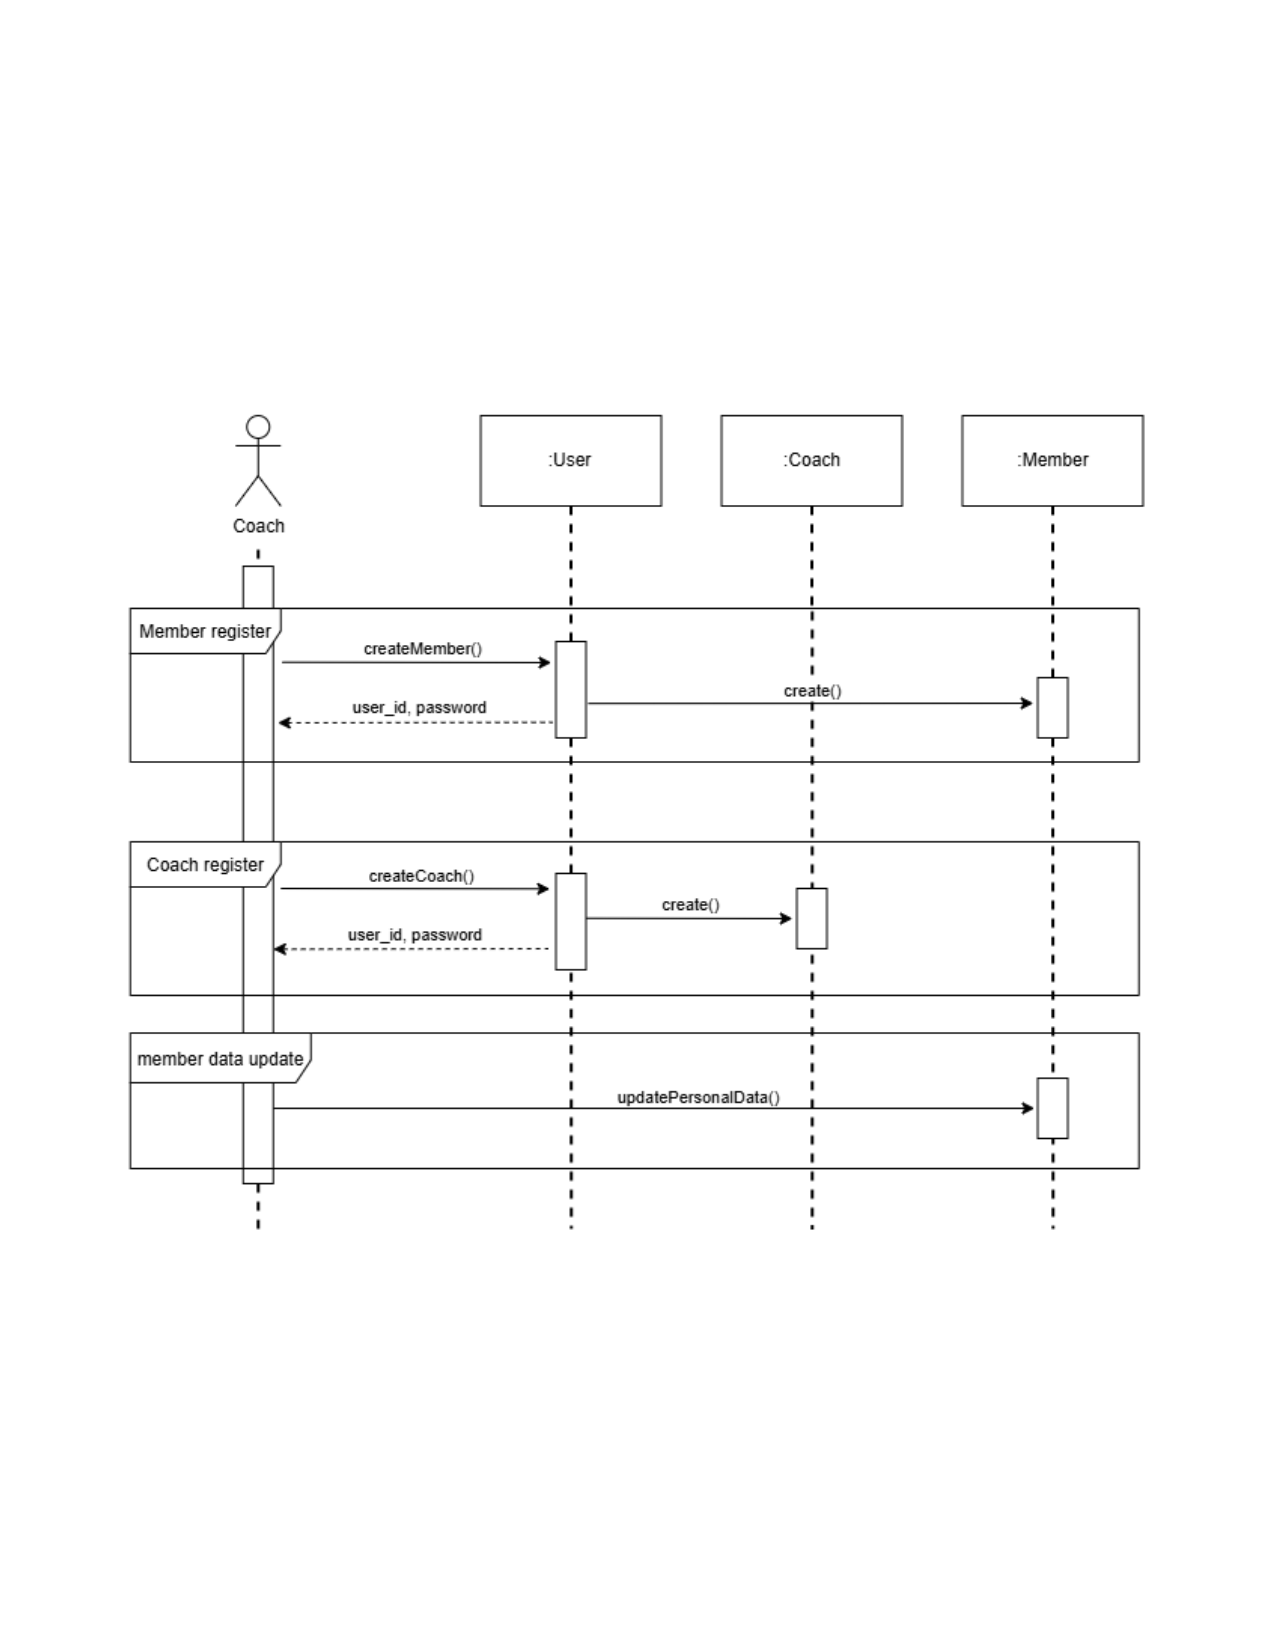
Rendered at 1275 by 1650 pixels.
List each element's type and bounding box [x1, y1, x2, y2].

picture [85, 370, 1190, 1278]
